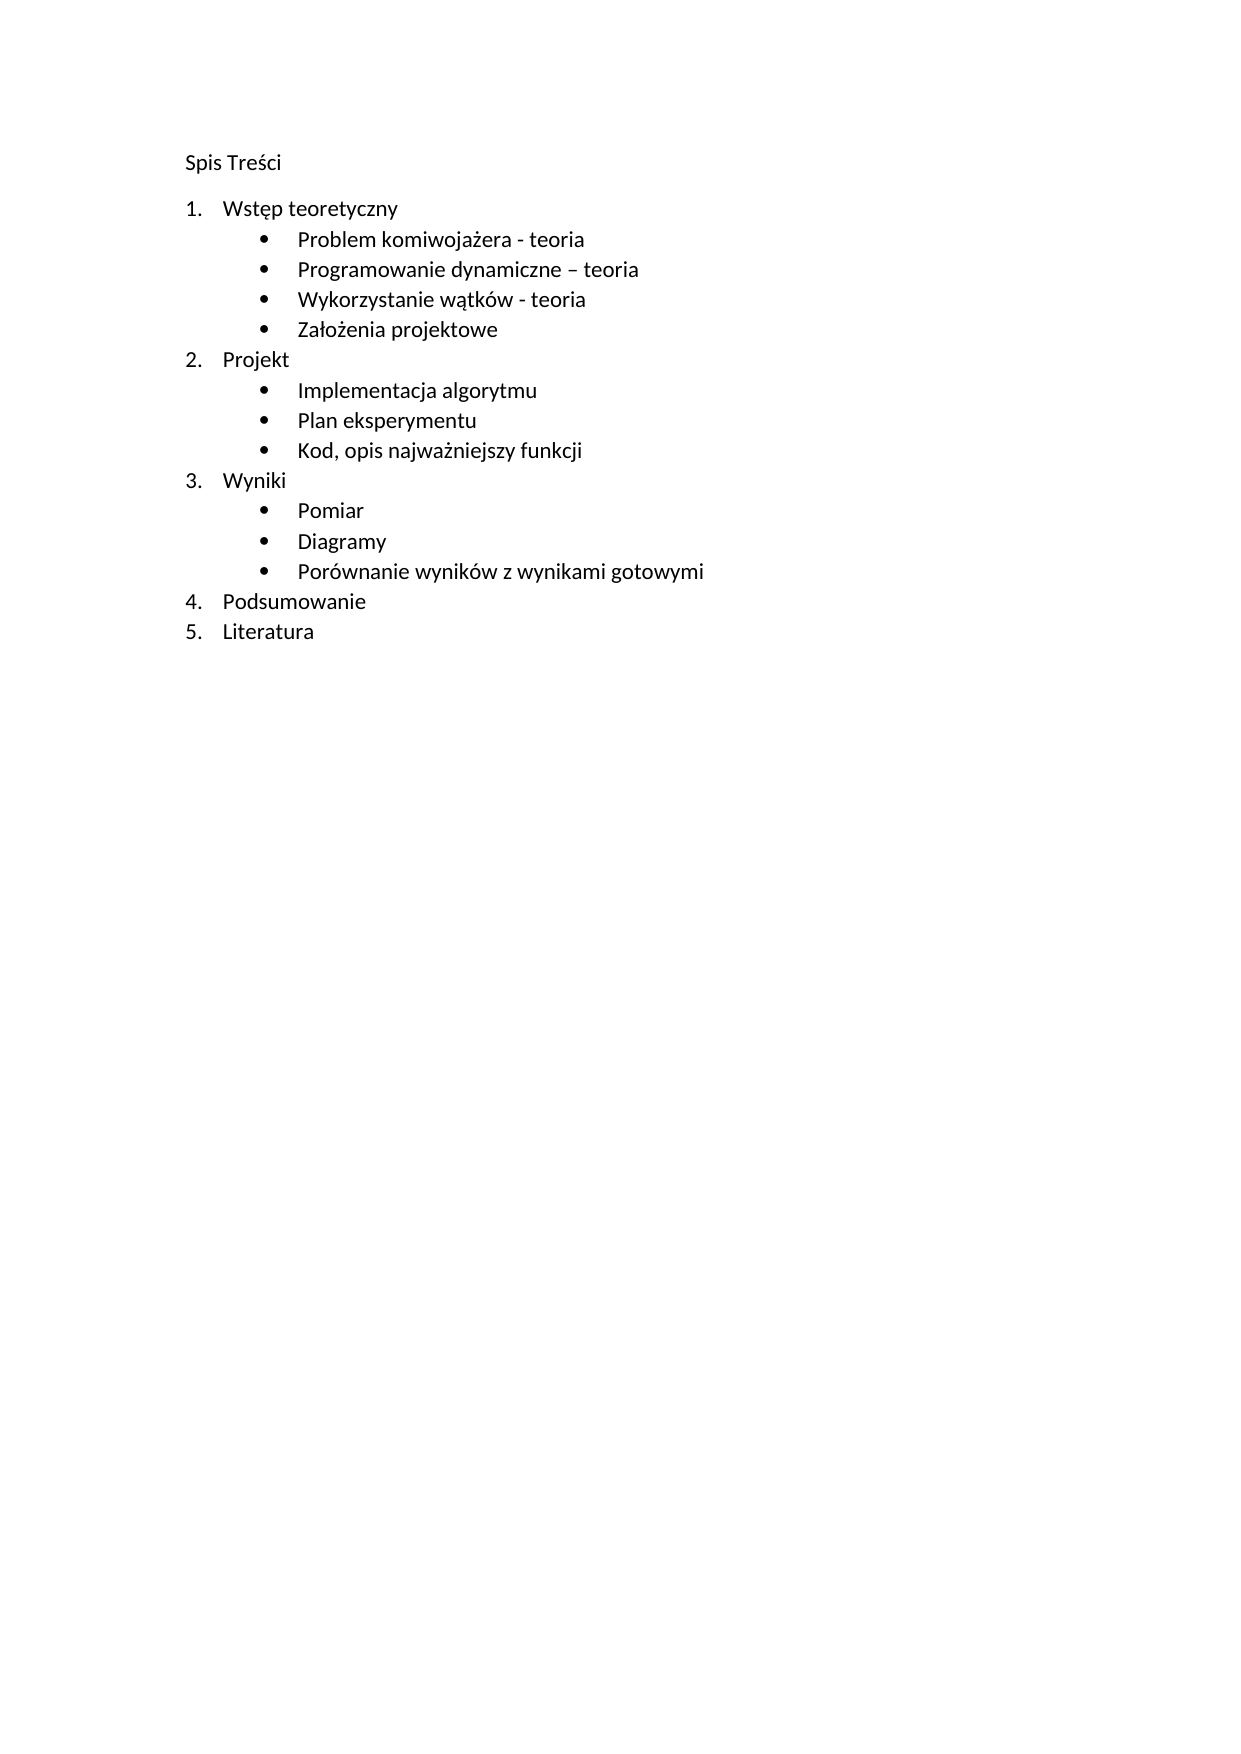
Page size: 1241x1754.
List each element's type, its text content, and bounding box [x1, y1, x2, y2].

list Diagramy [260, 527, 1093, 555]
list Kod, opis najważniejszy funkcji [260, 436, 1093, 464]
list Wykorzystanie wątków - teoria [260, 285, 1093, 313]
list Założenia projektowe [260, 315, 1093, 343]
list Wstęp teoretyczny [185, 194, 1093, 222]
list Problem komiwojażera - teoria [260, 225, 1093, 253]
list Podsumowanie [185, 587, 1093, 615]
list Wyniki [185, 466, 1093, 494]
list Literatura [185, 617, 1093, 645]
text Spis Treści [185, 148, 1093, 176]
list Plan eksperymentu [260, 406, 1093, 434]
list Implementacja algorytmu [260, 376, 1093, 404]
list Pomiar [260, 497, 1093, 524]
list Projekt [185, 346, 1093, 373]
list Porównanie wyników z wynikami gotowymi [260, 557, 1093, 585]
list Programowanie dynamiczne – teoria [260, 255, 1093, 283]
